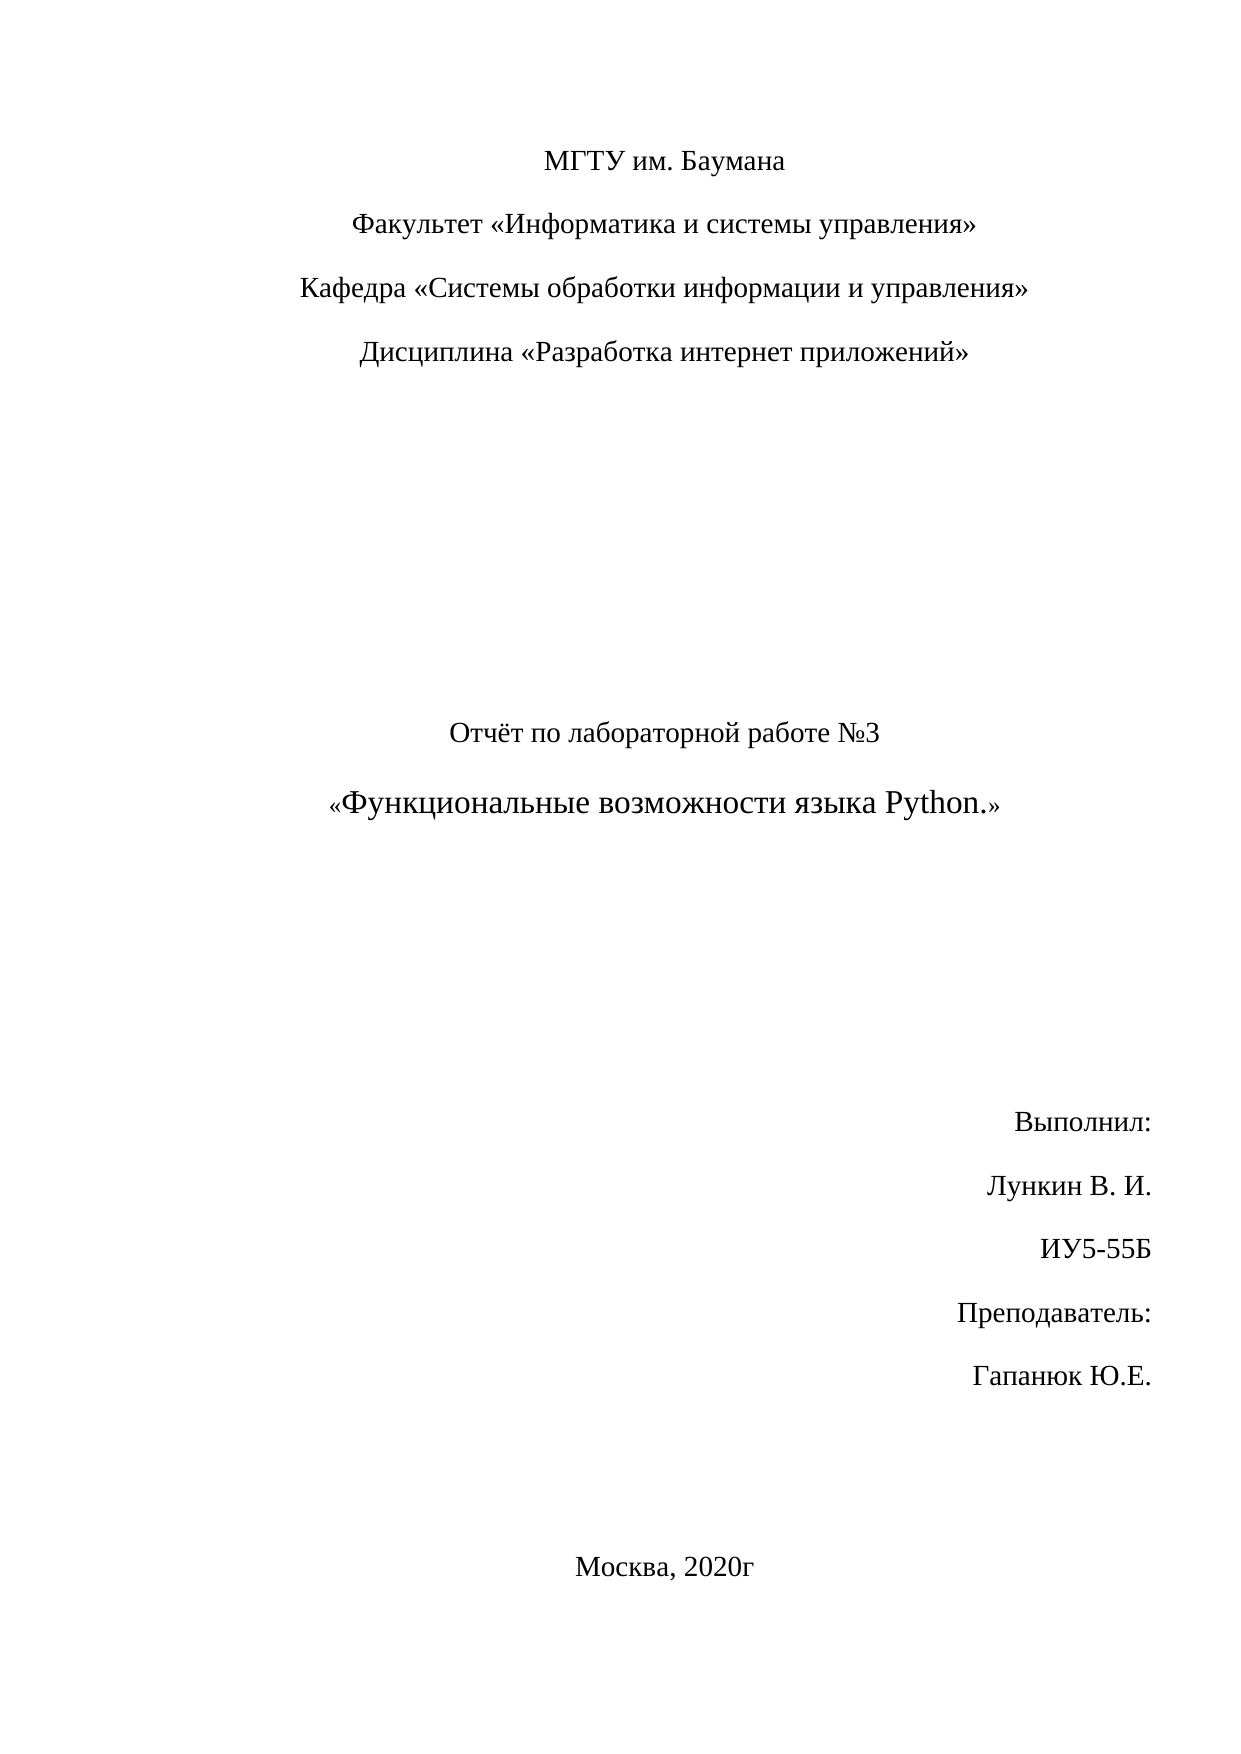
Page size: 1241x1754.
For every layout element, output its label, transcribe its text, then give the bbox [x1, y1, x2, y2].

text Дисциплина «Разработка интернет приложений» [177, 334, 1152, 367]
text Кафедра «Системы обработки информации и управления» [177, 270, 1152, 304]
text Гапанюк Ю.Е. [177, 1358, 1152, 1392]
text Отчёт по лабораторной работе №3 [177, 715, 1152, 748]
text Москва, 2020г [177, 1549, 1152, 1583]
text Лункин В. И. [177, 1168, 1152, 1201]
text Преподаватель: [177, 1295, 1152, 1328]
text ИУ5-55Б [177, 1231, 1152, 1265]
text Факультет «Информатика и системы управления» [177, 207, 1152, 240]
subtitle «Функциональные возможности языка Python.» [177, 783, 1152, 821]
text МГТУ им. Баумана [177, 143, 1152, 177]
text Выполнил: [177, 1104, 1152, 1138]
